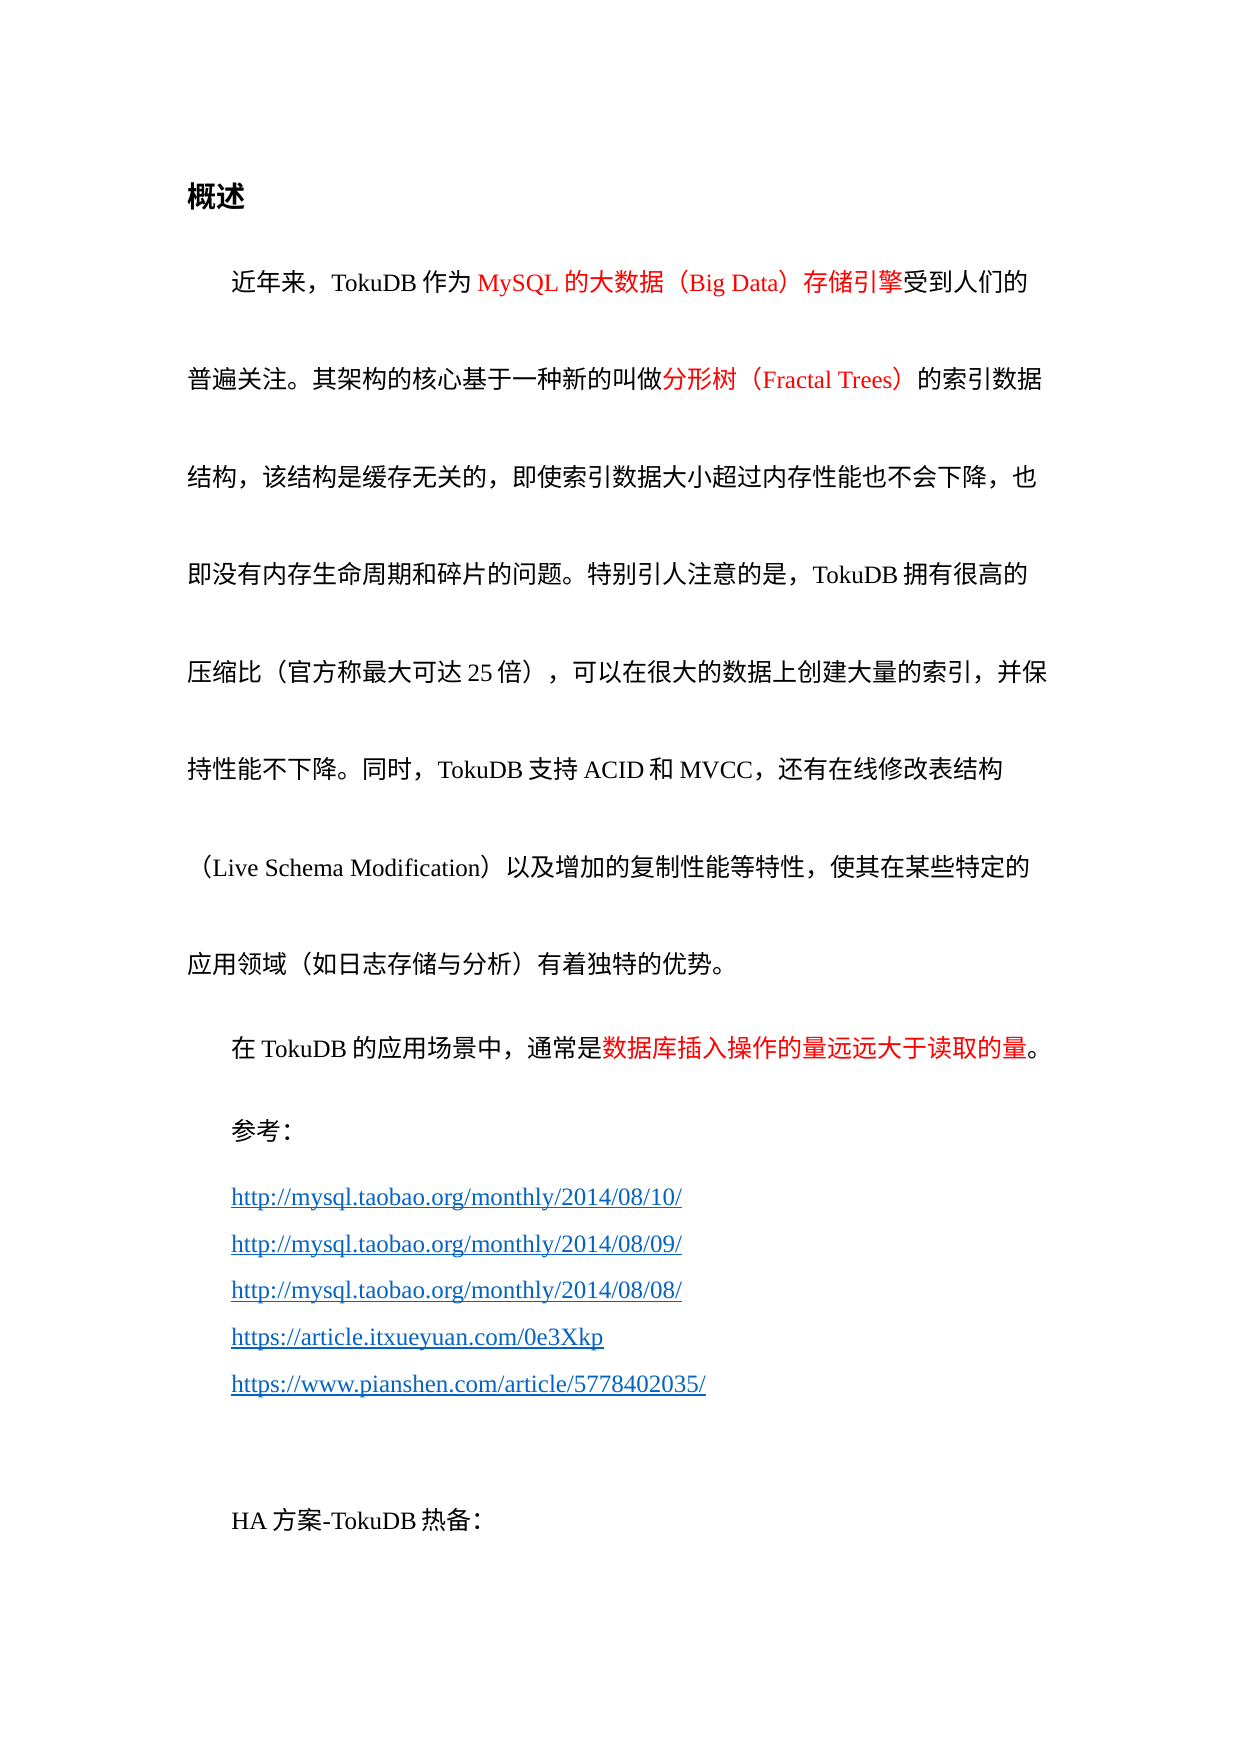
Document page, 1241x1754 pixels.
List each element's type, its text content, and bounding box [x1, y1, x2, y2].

text https://www.pianshen.com/article/5778402035/ [187, 1367, 1053, 1400]
text HA方案-TokuDB热备： [187, 1486, 1053, 1551]
text https://article.itxueyuan.com/0e3Xkp [187, 1321, 1053, 1353]
text http://mysql.taobao.org/monthly/2014/08/10/ [187, 1180, 1053, 1212]
text http://mysql.taobao.org/monthly/2014/08/09/ [187, 1227, 1053, 1259]
text 在TokuDB的应用场景中，通常是数据库插入操作的量远远大于读取的量。 [187, 1014, 1053, 1079]
text 参考： [187, 1097, 1053, 1162]
text 近年来，TokuDB作为MySQL的大数据（Big Data）存储引擎受到人们的普遍关注。其架构的核心基于一种新的叫做分形树（Fractal Trees）的索引数据结构，该结构是缓存无关的，即使索引数据大小超过内存性能也不会下降，也即没有内存生命周期和碎片的问题。特别引人注意的是，TokuDB拥有很高的压缩比（官方称最大可达25倍），可以在很大的数据上创建大量的索引，并保持性能不下降。同时，TokuDB支持ACID和MVCC，还有在线修改表结构（Live Schema Modification）以及增加的复制性能等特性，使其在某些特定的应用领域（如日志存储与分析）有着独特的优势。 [187, 248, 1053, 996]
subtitle 概述 [187, 162, 1053, 227]
text http://mysql.taobao.org/monthly/2014/08/08/ [187, 1274, 1053, 1306]
